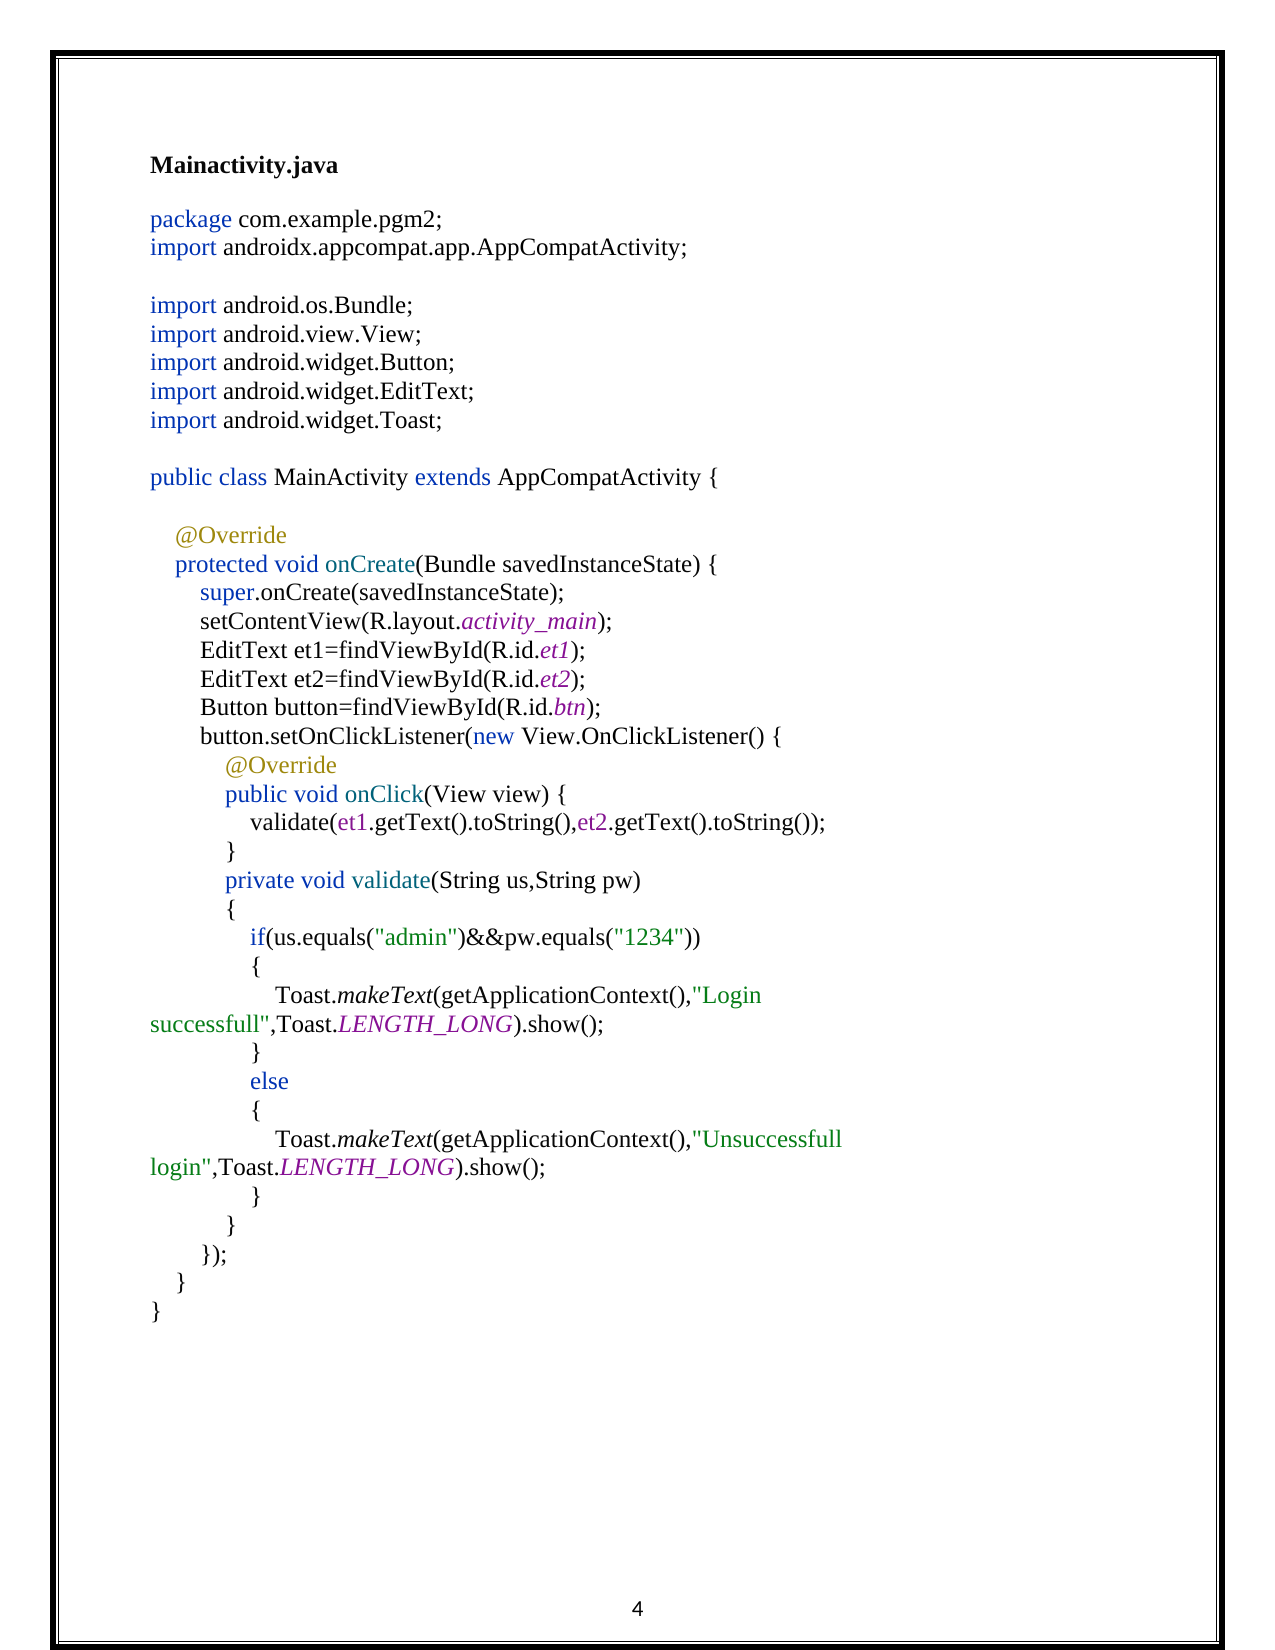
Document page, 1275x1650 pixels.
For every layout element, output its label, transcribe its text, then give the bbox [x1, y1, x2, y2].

text package com.example.pgm2; import androidx.appcompat.app.AppCompatActivity; import android.os.Bundle; import android.view.View; import android.widget.Button; import android.widget.EditText; import android.widget.Toast; public class MainActivity extends AppCompatActivity { @Override protected void onCreate(Bundle savedInstanceState) { super.onCreate(savedInstanceState); setContentView(R.layout.activity_main); EditText et1=findViewById(R.id.et1); EditText et2=findViewById(R.id.et2); Button button=findViewById(R.id.btn); button.setOnClickListener(new View.OnClickListener() { @Override public void onClick(View view) { validate(et1.getText().toString(),et2.getText().toString()); } private void validate(String us,String pw) { if(us.equals("admin")&&pw.equals("1234")) { Toast.makeText(getApplicationContext(),"Login successfull",Toast.LENGTH_LONG).show(); } else { Toast.makeText(getApplicationContext(),"Unsuccessfull login",Toast.LENGTH_LONG).show(); } } }); } } [150, 204, 1125, 1325]
text Mainactivity.java [150, 150, 1125, 179]
